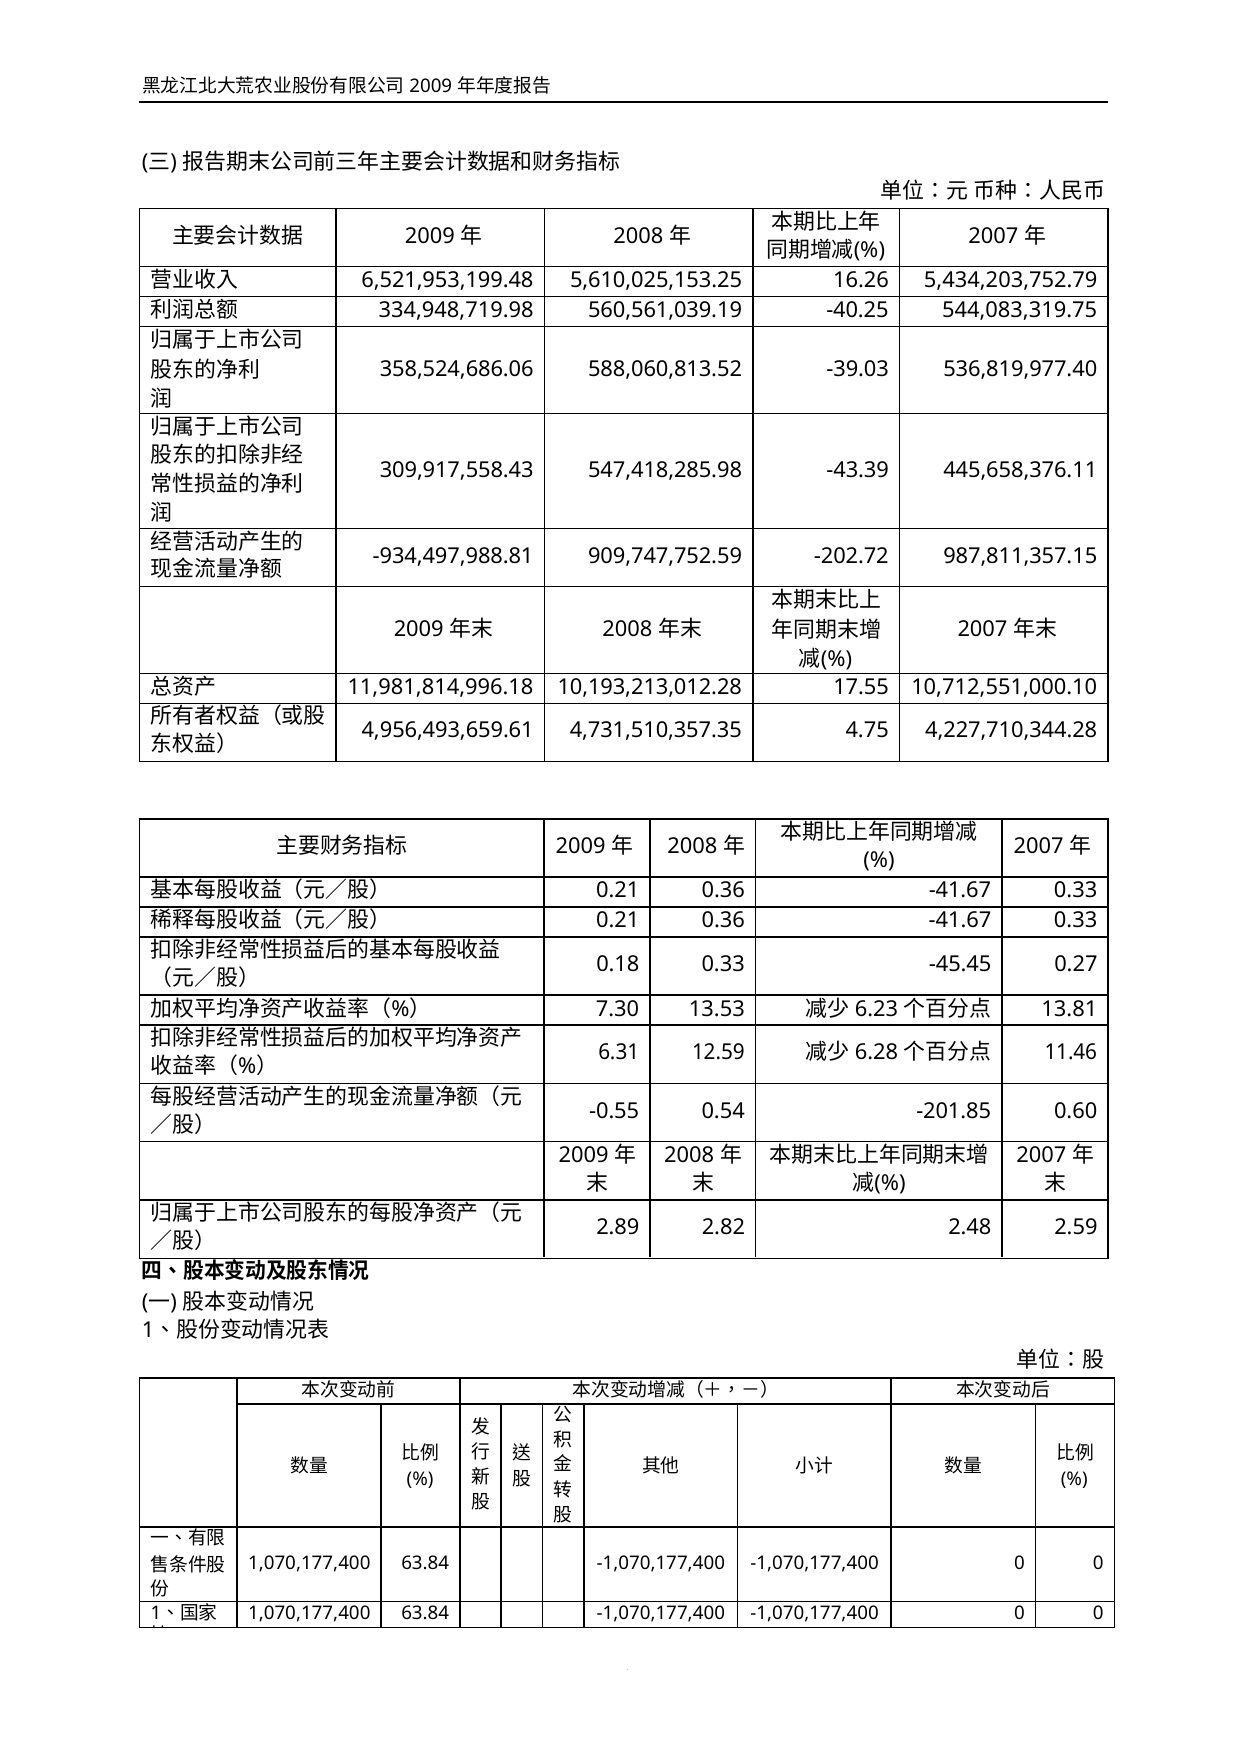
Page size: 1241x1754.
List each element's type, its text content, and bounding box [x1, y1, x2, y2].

table_cell 0.33 [1003, 908, 1107, 936]
table_cell 一、有限 售条件股 份 [140, 1528, 236, 1601]
table_cell 987,811,357.15 [900, 529, 1107, 586]
table_cell 0.36 [651, 908, 755, 936]
table_cell -41.67 [756, 908, 1001, 936]
table_cell -41.67 [756, 878, 1001, 906]
table_cell 445,658,376.11 [900, 414, 1107, 527]
table_cell 加权平均净资产收益率（%） [140, 996, 543, 1024]
table_cell 0 [892, 1528, 1035, 1601]
table_cell -1,070,177,400 [585, 1528, 737, 1601]
table_header 本次变动前 [238, 1379, 459, 1403]
table_cell -43.39 [754, 414, 899, 527]
table_cell 2.89 [545, 1201, 649, 1257]
table_cell 909,747,752.59 [545, 529, 752, 586]
table_cell 1,070,177,400 [238, 1602, 380, 1627]
table_cell 63.84 [382, 1528, 459, 1601]
text (一) 股本变动情况 1、股份变动情况表 [142, 1286, 329, 1343]
text 四、股本变动及股东情况 [142, 1259, 383, 1284]
table_cell -1,070,177,400 [738, 1528, 890, 1601]
table_header 2007 年 [900, 209, 1107, 266]
table_header [140, 1379, 236, 1526]
table_cell 2.48 [756, 1201, 1001, 1257]
table_cell 4,731,510,357.35 [545, 704, 752, 761]
table_cell 2.59 [1003, 1201, 1107, 1257]
text 单位：股 [1016, 1344, 1130, 1374]
table_cell 2.82 [651, 1201, 755, 1257]
table_cell 544,083,319.75 [900, 297, 1107, 326]
table_cell [140, 587, 335, 672]
table_cell 0.36 [651, 878, 755, 906]
table_cell 12.59 [651, 1026, 755, 1083]
table_cell 5,434,203,752.79 [900, 267, 1107, 296]
table_header 主要会计数据 [140, 209, 335, 266]
table_cell -1,070,177,400 [738, 1602, 890, 1627]
table_cell 4,227,710,344.28 [900, 704, 1107, 761]
table_cell 稀释每股收益（元／股） [140, 908, 543, 936]
table_header 主要财务指标 [140, 820, 543, 876]
table_cell 0.33 [1003, 878, 1107, 906]
table_header 本期比上年 同期增减(%) [754, 209, 899, 266]
table_cell -45.45 [756, 938, 1001, 994]
table_header 2009 年 [545, 820, 649, 876]
table_cell 比例 (%) [1036, 1405, 1114, 1526]
table_cell 17.55 [754, 674, 899, 702]
table_header 本次变动后 [892, 1379, 1114, 1403]
table_header 2008 年 [545, 209, 752, 266]
table_cell [140, 1142, 543, 1199]
table_cell -934,497,988.81 [337, 529, 544, 586]
table_cell 0.18 [545, 938, 649, 994]
table_cell 10,193,213,012.28 [545, 674, 752, 702]
table_cell -201.85 [756, 1084, 1001, 1141]
table_cell 0 [892, 1602, 1035, 1627]
table_cell 本期末比上年同期末增 减(%) [756, 1142, 1001, 1199]
table_cell 5,610,025,153.25 [545, 267, 752, 296]
table_cell 547,418,285.98 [545, 414, 752, 527]
table_header 本期比上年同期增减 (%) [756, 820, 1001, 876]
text 单位：元 币种：人民币 [127, 176, 1105, 204]
table_cell -202.72 [754, 529, 899, 586]
table_cell 0 [1036, 1602, 1114, 1627]
table_cell 所有者权益（或股 东权益） [140, 704, 335, 761]
table_cell -39.03 [754, 327, 899, 412]
table_cell 1,070,177,400 [238, 1528, 380, 1601]
table_cell 送 股 [502, 1405, 542, 1526]
table_cell 6,521,953,199.48 [337, 267, 544, 296]
table_cell 309,917,558.43 [337, 414, 544, 527]
table_cell [502, 1602, 542, 1627]
table_cell 6.31 [545, 1026, 649, 1083]
table_cell 扣除非经常性损益后的加权平均净资产 收益率（%） [140, 1026, 543, 1083]
table_cell 减少 6.28 个百分点 [756, 1026, 1001, 1083]
table_cell 0.33 [651, 938, 755, 994]
table_header 2009 年 [337, 209, 544, 266]
table_cell 10,712,551,000.10 [900, 674, 1107, 702]
table_cell [461, 1602, 500, 1627]
table_cell 数量 [238, 1405, 380, 1526]
table_cell 归属于上市公司 股东的净利 润 [140, 327, 335, 412]
table_cell 小计 [738, 1405, 890, 1526]
table_cell 2007 年 末 [1003, 1142, 1107, 1199]
table_cell 总资产 [140, 674, 335, 702]
table_cell -40.25 [754, 297, 899, 326]
table_cell 0.21 [545, 878, 649, 906]
table_cell 公 积 金 转 股 [543, 1405, 583, 1526]
table_cell 0.54 [651, 1084, 755, 1141]
table_cell 13.53 [651, 996, 755, 1024]
table_header 2008 年 [651, 820, 755, 876]
table_cell 经营活动产生的 现金流量净额 [140, 529, 335, 586]
table_cell [461, 1528, 500, 1601]
table_cell 2008 年 末 [651, 1142, 755, 1199]
table_cell -0.55 [545, 1084, 649, 1141]
table_header 2007 年 [1003, 820, 1107, 876]
table_cell 比例 (%) [382, 1405, 459, 1526]
table_cell 4,956,493,659.61 [337, 704, 544, 761]
table_cell 每股经营活动产生的现金流量净额（元 ／股） [140, 1084, 543, 1141]
table_cell 发 行 新 股 [461, 1405, 500, 1526]
table_cell 334,948,719.98 [337, 297, 544, 326]
table_cell 数量 [892, 1405, 1035, 1526]
table_cell 560,561,039.19 [545, 297, 752, 326]
table_cell 13.81 [1003, 996, 1107, 1024]
table_cell 减少 6.23 个百分点 [756, 996, 1001, 1024]
table_cell 358,524,686.06 [337, 327, 544, 412]
table_cell 扣除非经常性损益后的基本每股收益 （元／股） [140, 938, 543, 994]
table_cell 2008 年末 [545, 587, 752, 672]
table_cell 7.30 [545, 996, 649, 1024]
table_cell 2009 年末 [337, 587, 544, 672]
table_cell 归属于上市公司股东的每股净资产（元 ／股） [140, 1201, 543, 1257]
table_cell 本期末比上 年同期末增 减(%) [754, 587, 899, 672]
table_cell 588,060,813.52 [545, 327, 752, 412]
table_cell [543, 1602, 583, 1627]
text (三) 报告期末公司前三年主要会计数据和财务指标 [142, 147, 1106, 176]
table_cell 1、国家持 [140, 1602, 236, 1627]
table_cell 11.46 [1003, 1026, 1107, 1083]
table_cell 0 [1036, 1528, 1114, 1601]
table_cell 0.60 [1003, 1084, 1107, 1141]
table_cell 16.26 [754, 267, 899, 296]
table_cell 营业收入 [140, 267, 335, 296]
table_cell 2007 年末 [900, 587, 1107, 672]
table_cell 0.27 [1003, 938, 1107, 994]
table_cell 536,819,977.40 [900, 327, 1107, 412]
table_cell -1,070,177,400 [585, 1602, 737, 1627]
table_cell 2009 年 末 [545, 1142, 649, 1199]
table_cell [543, 1528, 583, 1601]
table_header 本次变动增减（＋，－） [461, 1379, 890, 1403]
table_cell 其他 [585, 1405, 737, 1526]
table_cell 归属于上市公司 股东的扣除非经 常性损益的净利 润 [140, 414, 335, 527]
table_cell 4.75 [754, 704, 899, 761]
table_cell 0.21 [545, 908, 649, 936]
table_cell 63.84 [382, 1602, 459, 1627]
table_cell 11,981,814,996.18 [337, 674, 544, 702]
table_cell 基本每股收益（元／股） [140, 878, 543, 906]
table_cell [502, 1528, 542, 1601]
table_cell 利润总额 [140, 297, 335, 326]
